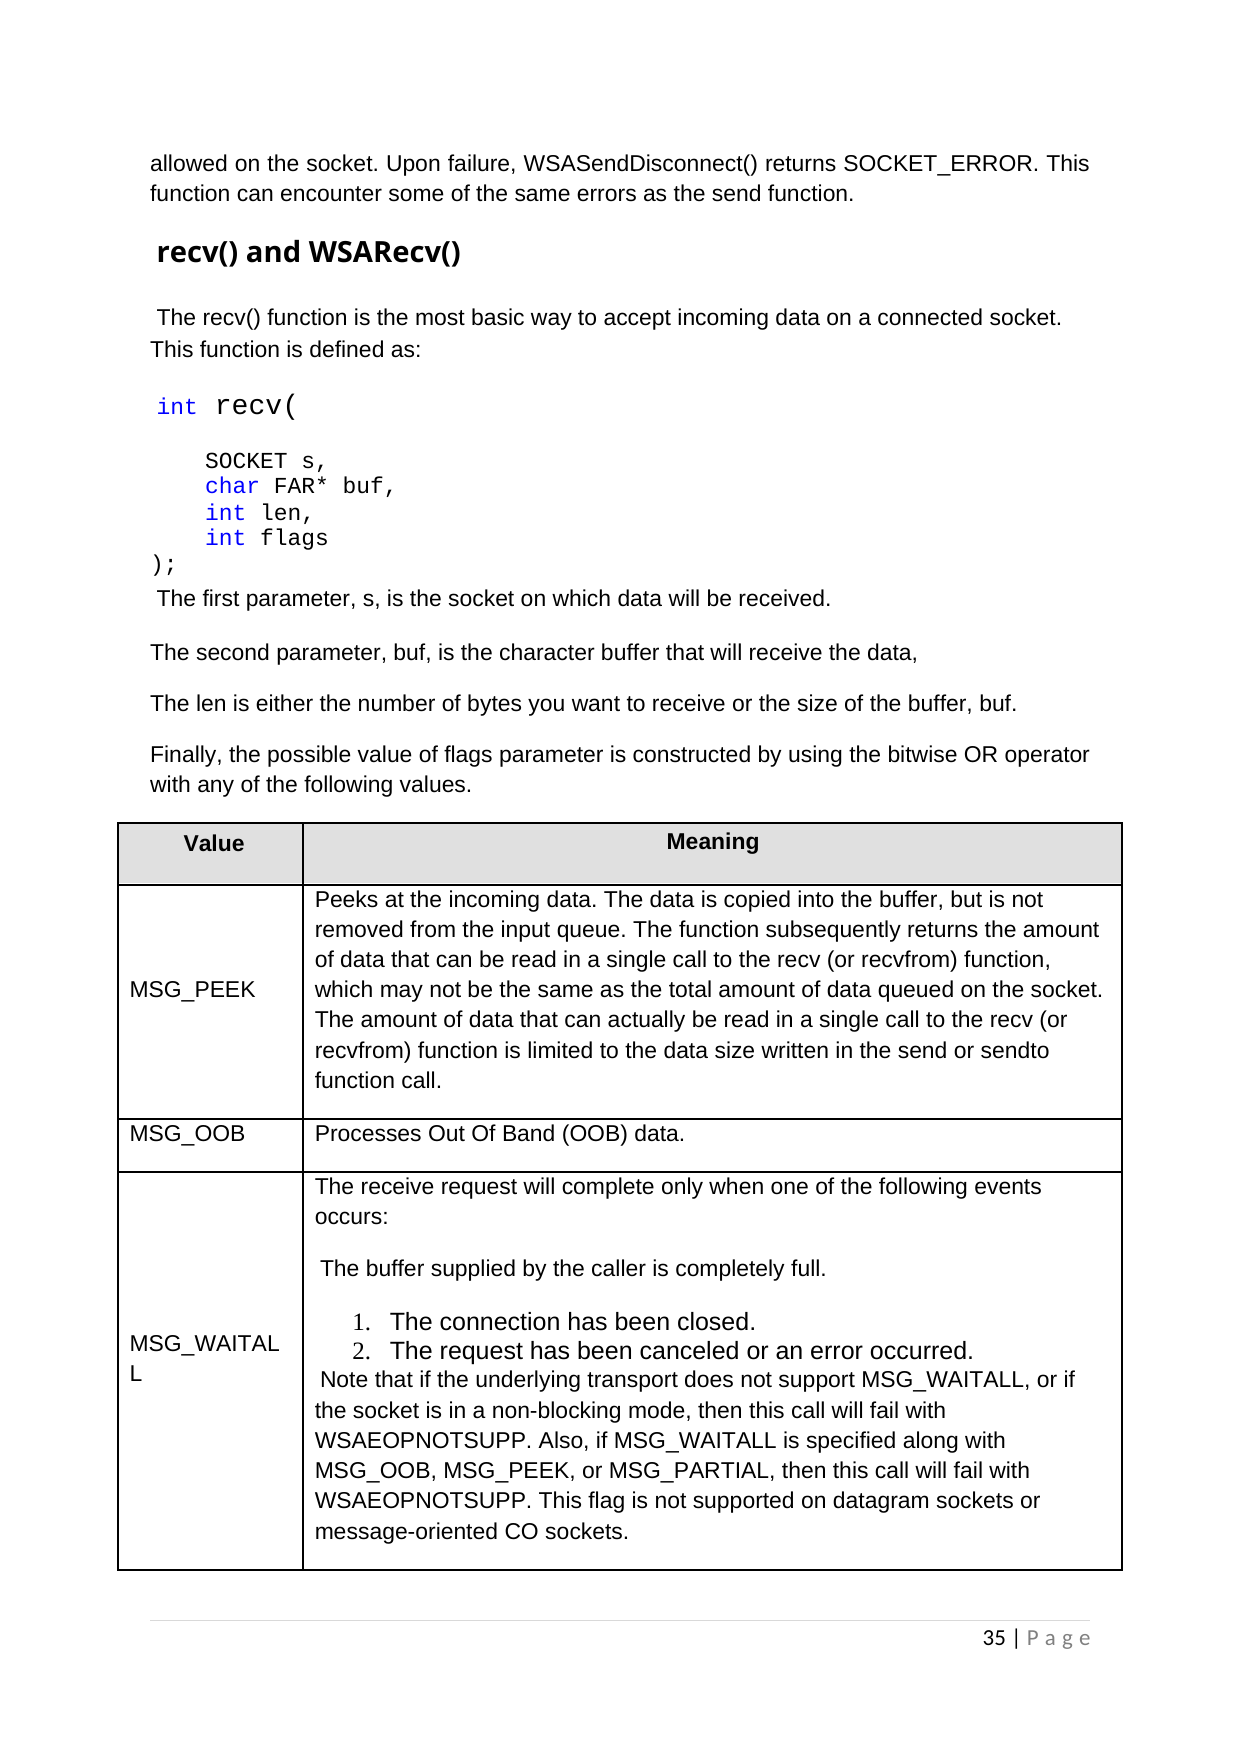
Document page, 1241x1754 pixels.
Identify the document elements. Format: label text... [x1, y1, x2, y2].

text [150, 150, 1090, 207]
text The first parameter, s, is the socket on which data will be received. [150, 579, 1090, 613]
table_cell The receive request will complete only when one of the following events occurs: The buffer supplied by the caller is completely full. The connection has been closed. The request has been canceled or an error occurred. Note that if the underlying transport does not support MSG_WAITALL, or if the socket is in a non-blocking mode, then this call will fail with WSAEOPNOTSUPP. Also, if MSG_WAITALL is specified along with MSG_OOB, MSG_PEEK, or MSG_PARTIAL, then this call will fail with WSAEOPNOTSUPP. This flag is not supported on datagram sockets or message-oriented CO sockets. [304, 1173, 1121, 1569]
table_cell MSG_PEEK [119, 886, 302, 1118]
table_cell Peeks at the incoming data. The data is copied into the buffer, but is not removed from the input queue. The function subsequently returns the amount of data that can be read in a single call to the recv (or recvfrom) function, which may not be the same as the total amount of data queued on the socket. The amount of data that can actually be read in a single call to the recv (or recvfrom) function is limited to the data size written in the send or sendto function call. [304, 886, 1121, 1118]
table_header Meaning [304, 824, 1121, 883]
table_cell Processes Out Of Band (OOB) data. [304, 1120, 1121, 1171]
text The second parameter, buf, is the character buffer that will receive the data, [150, 639, 1090, 665]
text SOCKET s, [150, 449, 1090, 475]
text The recv() function is the most basic way to accept incoming data on a connected socket. This function is defined as: [150, 298, 1090, 362]
table_cell MSG_WAITALL [119, 1173, 302, 1569]
text Finally, the possible value of flags parameter is constructed by using the bitwise OR operator with any of the following values. [150, 741, 1090, 798]
text int len, [150, 501, 1090, 527]
table_cell MSG_OOB [119, 1120, 302, 1171]
text int flags [150, 527, 1090, 553]
text int recv( [150, 387, 1090, 423]
table_header Value [119, 824, 302, 883]
text The len is either the number of bytes you want to receive or the size of the buffer, buf. [150, 690, 1090, 716]
text ); [150, 553, 1090, 579]
text recv() and WSARecv() [150, 231, 1090, 271]
text char FAR* buf, [150, 475, 1090, 501]
